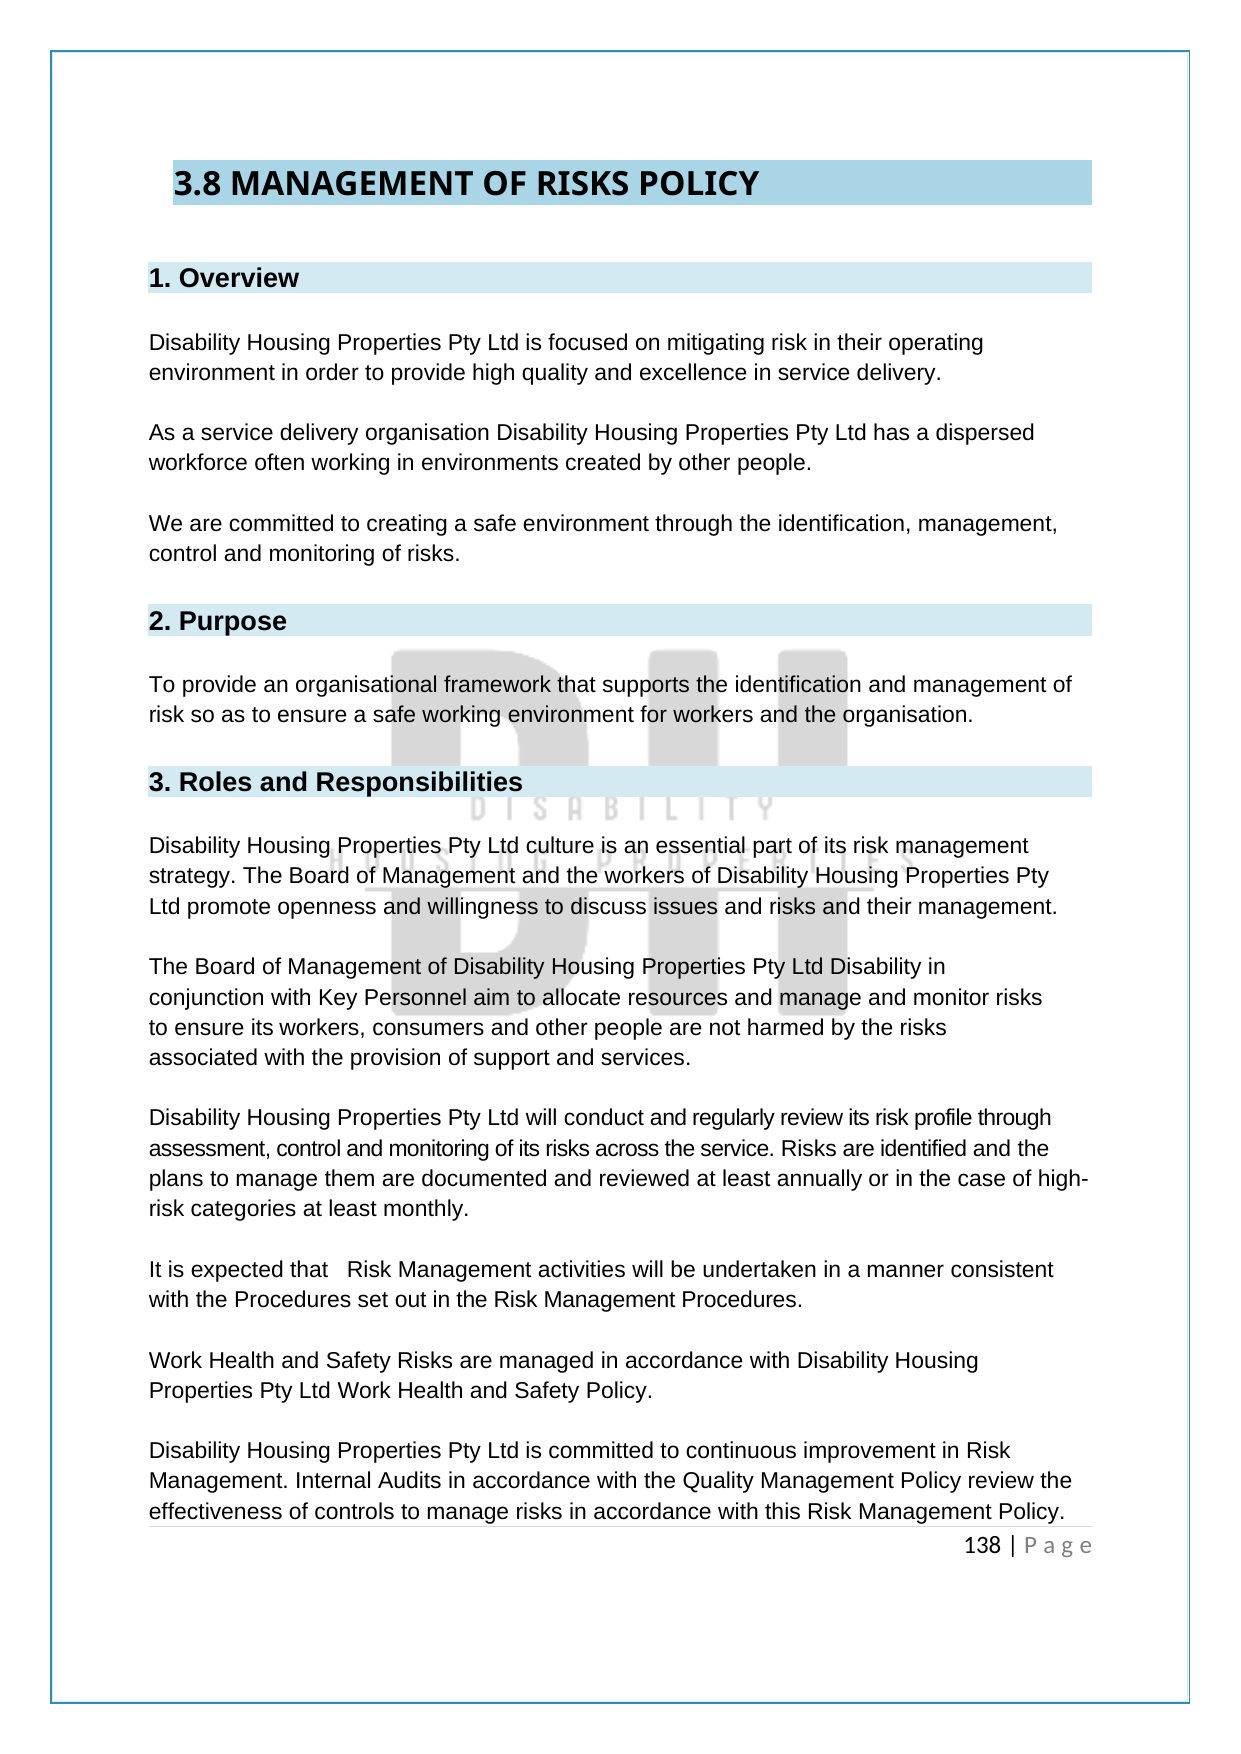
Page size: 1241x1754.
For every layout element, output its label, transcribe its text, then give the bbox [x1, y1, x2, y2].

text The Board of Management of Disability Housing Properties Pty Ltd Disability in conjunction with Key Personnel aim to allocate resources and manage and monitor risks to ensure its workers, consumers and other people are not harmed by the risks associated with the provision of support and services. [148, 953, 1059, 1070]
text To provide an organisational framework that supports the identification and management of risk so as to ensure a safe working environment for workers and the organisation. [148, 671, 1075, 728]
subtitle 1. Overview [148, 262, 1092, 293]
subtitle 3. Roles and Responsibilities [148, 766, 1092, 797]
text It is expected that Risk Management activities will be undertaken in a manner consistent with the Procedures set out in the Risk Management Procedures. [148, 1256, 1061, 1312]
subtitle 2. Purpose [148, 604, 1092, 636]
text Disability Housing Properties Pty Ltd culture is an essential part of its risk management strategy. The Board of Management and the workers of Disability Housing Properties Pty Ltd promote openness and willingness to discuss issues and risks and their management. [148, 832, 1066, 919]
text Disability Housing Properties Pty Ltd is committed to continuous improvement in Risk Management. Internal Audits in accordance with the Quality Management Policy review the effectiveness of controls to manage risks in accordance with this Risk Management Policy. [148, 1437, 1078, 1524]
subtitle 3.8 MANAGEMENT OF RISKS POLICY [173, 160, 1092, 205]
text Disability Housing Properties Pty Ltd is focused on mitigating risk in their operating environment in order to provide high quality and excellence in service delivery. [148, 328, 1092, 385]
text We are committed to creating a safe environment through the identification, management, control and monitoring of risks. [148, 510, 1092, 566]
text As a service delivery organisation Disability Housing Properties Pty Ltd has a dispersed workforce often working in environments created by other people. [148, 419, 1092, 476]
text Work Health and Safety Risks are managed in accordance with Disability Housing Properties Pty Ltd Work Health and Safety Policy. [148, 1347, 1031, 1403]
text Disability Housing Properties Pty Ltd will conduct and regularly review its risk profile through assessment, control and monitoring of its risks across the service. Risks are identified and the plans to manage them are documented and reviewed at least annually or in the case of high-risk categories at least monthly. [148, 1104, 1092, 1221]
